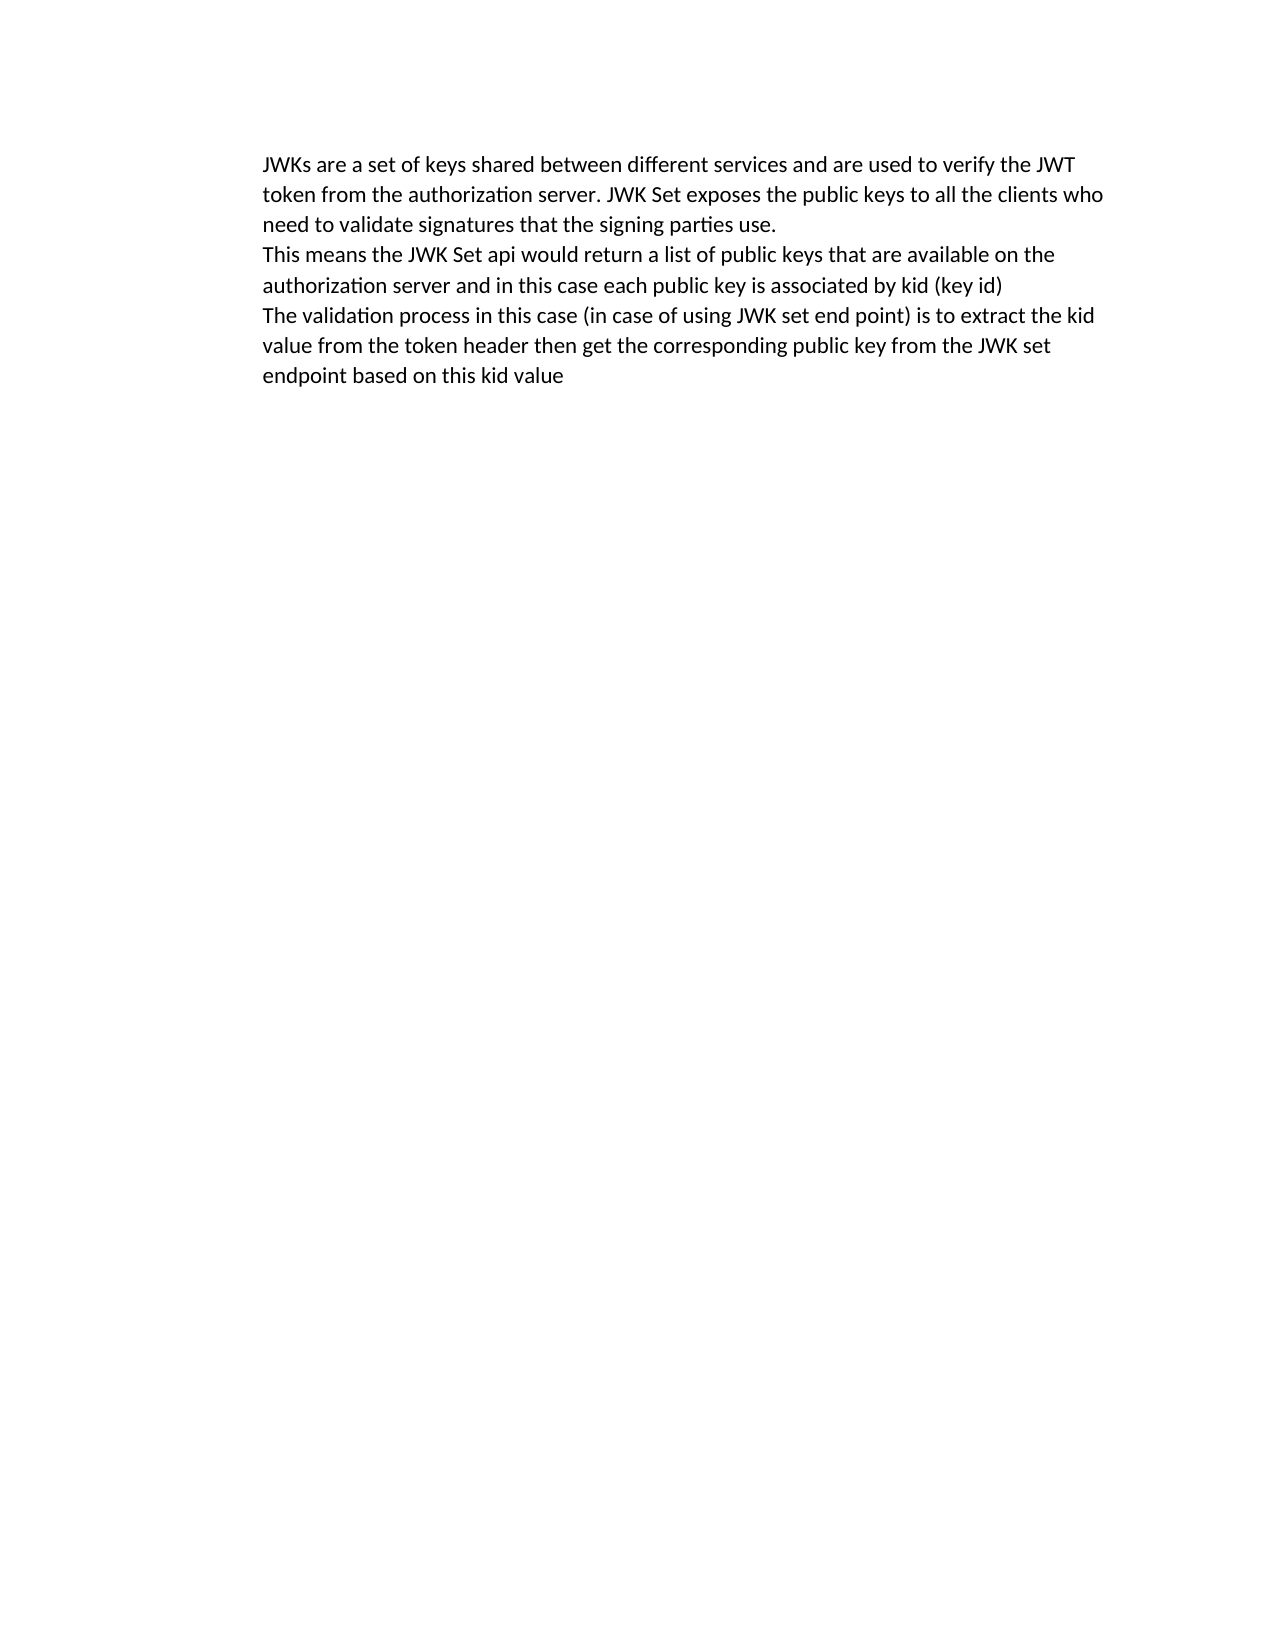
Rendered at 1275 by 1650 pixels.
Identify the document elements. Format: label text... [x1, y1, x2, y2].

list This means the JWK Set api would return a list of public keys that are available on the authorization server and in this case each public key is associated by kid (key id) [262, 241, 1125, 299]
list The validation process in this case (in case of using JWK set end point) is to extract the kid value from the token header then get the corresponding public key from the JWK set endpoint based on this kid value [262, 301, 1125, 389]
list JWKs are a set of keys shared between different services and are used to verify the JWT token from the authorization server. JWK Set exposes the public keys to all the clients who need to validate signatures that the signing parties use. [262, 150, 1125, 238]
